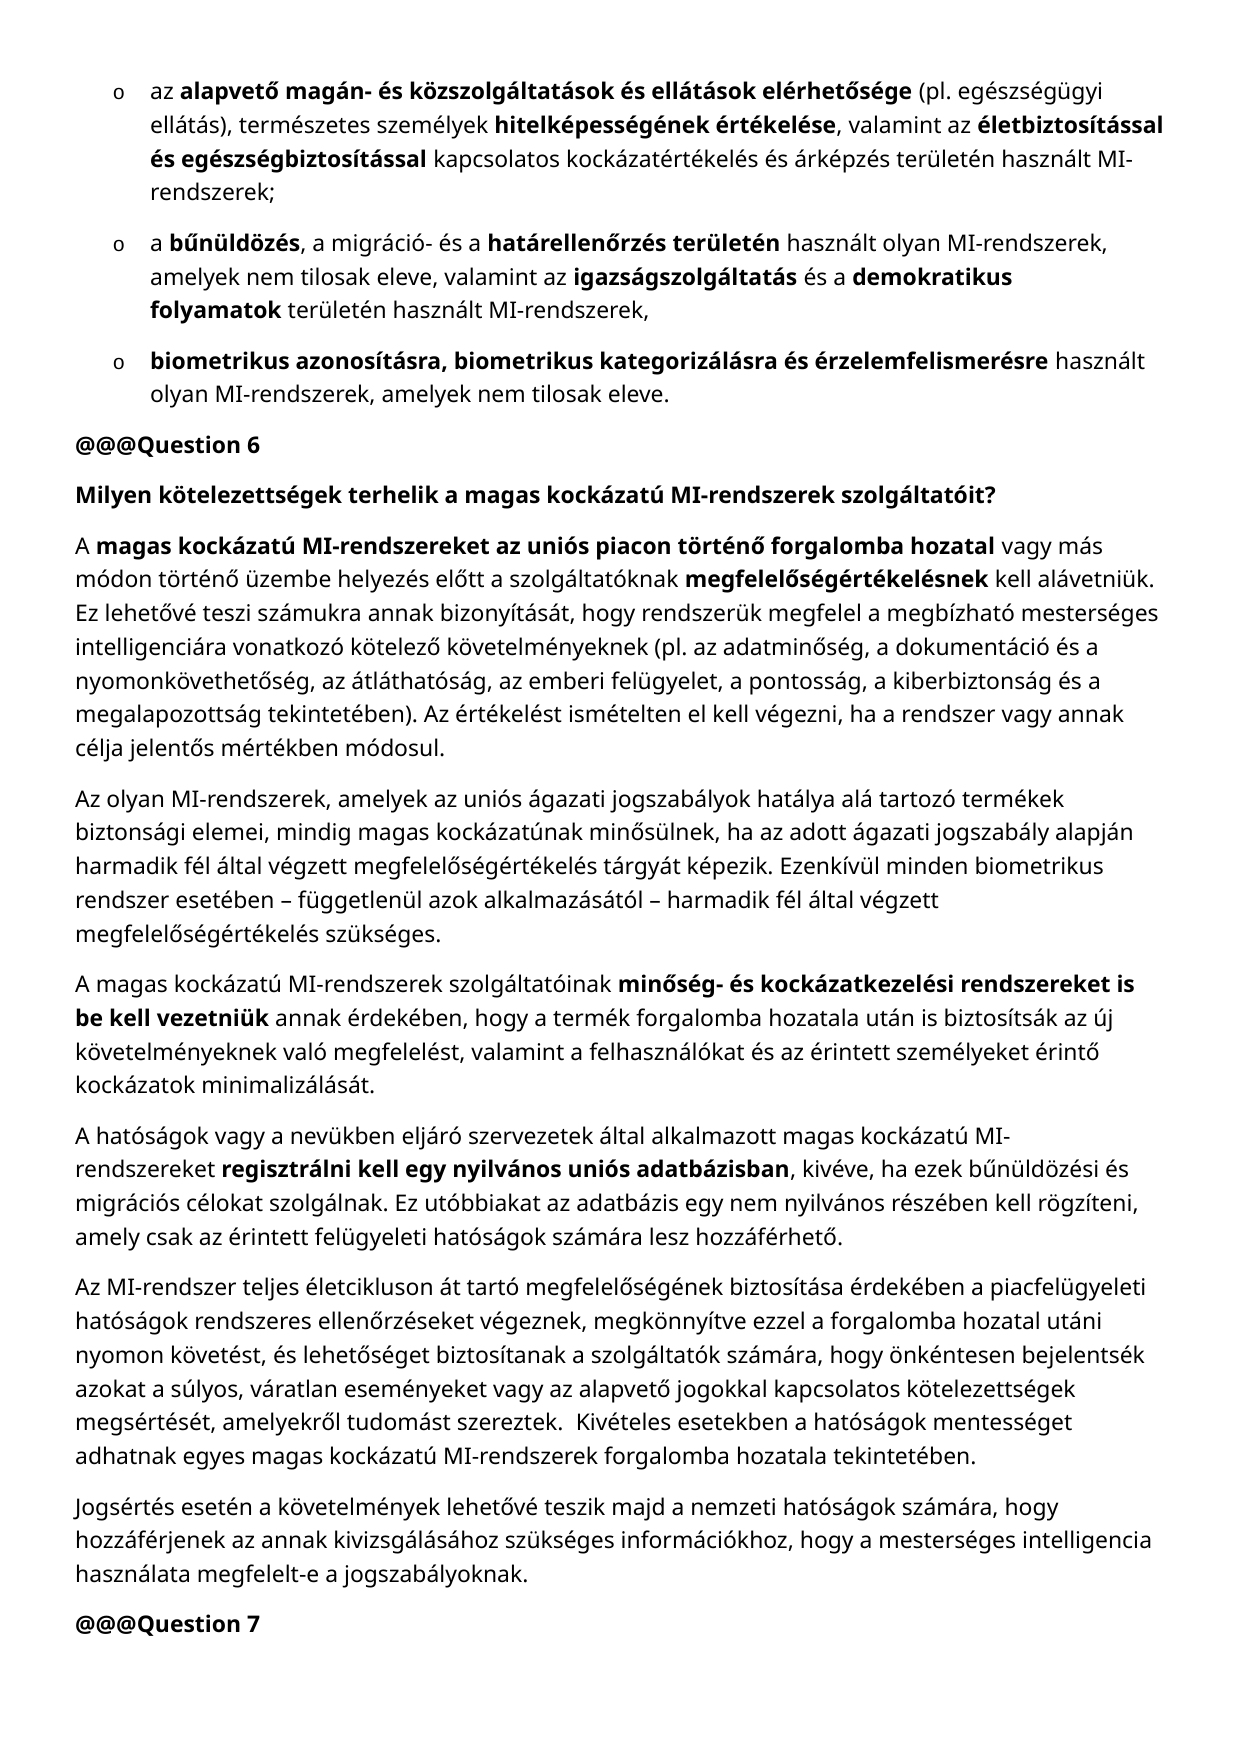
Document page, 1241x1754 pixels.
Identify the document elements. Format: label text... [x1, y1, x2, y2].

list az alapvető magán- és közszolgáltatások és ellátások elérhetősége (pl. egészségügyi ellátás), természetes személyek hitelképességének értékelése, valamint az életbiztosítással és egészségbiztosítással kapcsolatos kockázatértékelés és árképzés területén használt MI-rendszerek; [112, 75, 1165, 207]
text A magas kockázatú MI-rendszerek szolgáltatóinak minőség- és kockázatkezelési rendszereket is be kell vezetniük annak érdekében, hogy a termék forgalomba hozatala után is biztosítsák az új követelményeknek való megfelelést, valamint a felhasználókat és az érintett személyeket érintő kockázatok minimalizálását. [75, 968, 1165, 1100]
text Az MI-rendszer teljes életcikluson át tartó megfelelőségének biztosítása érdekében a piacfelügyeleti hatóságok rendszeres ellenőrzéseket végeznek, megkönnyítve ezzel a forgalomba hozatal utáni nyomon követést, és lehetőséget biztosítanak a szolgáltatók számára, hogy önkéntesen bejelentsék azokat a súlyos, váratlan eseményeket vagy az alapvető jogokkal kapcsolatos kötelezettségek megsértését, amelyekről tudomást szereztek. Kivételes esetekben a hatóságok mentességet adhatnak egyes magas kockázatú MI-rendszerek forgalomba hozatala tekintetében. [75, 1271, 1165, 1471]
text Jogsértés esetén a követelmények lehetővé teszik majd a nemzeti hatóságok számára, hogy hozzáférjenek az annak kivizsgálásához szükséges információkhoz, hogy a mesterséges intelligencia használata megfelelt-e a jogszabályoknak. [75, 1490, 1165, 1589]
text @@@Question 6 [75, 429, 1165, 460]
list biometrikus azonosításra, biometrikus kategorizálásra és érzelemfelismerésre használt olyan MI-rendszerek, amelyek nem tilosak eleve. [112, 344, 1165, 409]
text Milyen kötelezettségek terhelik a magas kockázatú MI-rendszerek szolgáltatóit? [75, 479, 1165, 510]
text Az olyan MI-rendszerek, amelyek az uniós ágazati jogszabályok hatálya alá tartozó termékek biztonsági elemei, mindig magas kockázatúnak minősülnek, ha az adott ágazati jogszabály alapján harmadik fél által végzett megfelelőségértékelés tárgyát képezik. Ezenkívül minden biometrikus rendszer esetében – függetlenül azok alkalmazásától – harmadik fél által végzett megfelelőségértékelés szükséges. [75, 782, 1165, 949]
text @@@Question 7 [75, 1608, 1165, 1639]
text A magas kockázatú MI-rendszereket az uniós piacon történő forgalomba hozatal vagy más módon történő üzembe helyezés előtt a szolgáltatóknak megfelelőségértékelésnek kell alávetniük. Ez lehetővé teszi számukra annak bizonyítását, hogy rendszerük megfelel a megbízható mesterséges intelligenciára vonatkozó kötelező követelményeknek (pl. az adatminőség, a dokumentáció és a nyomonkövethetőség, az átláthatóság, az emberi felügyelet, a pontosság, a kiberbiztonság és a megalapozottság tekintetében). Az értékelést ismételten el kell végezni, ha a rendszer vagy annak célja jelentős mértékben módosul. [75, 529, 1165, 763]
text A hatóságok vagy a nevükben eljáró szervezetek által alkalmazott magas kockázatú MI-rendszereket regisztrálni kell egy nyilvános uniós adatbázisban, kivéve, ha ezek bűnüldözési és migrációs célokat szolgálnak. Ez utóbbiakat az adatbázis egy nem nyilvános részében kell rögzíteni, amely csak az érintett felügyeleti hatóságok számára lesz hozzáférhető. [75, 1119, 1165, 1252]
list a bűnüldözés, a migráció- és a határellenőrzés területén használt olyan MI-rendszerek, amelyek nem tilosak eleve, valamint az igazságszolgáltatás és a demokratikus folyamatok területén használt MI-rendszerek, [112, 227, 1165, 325]
